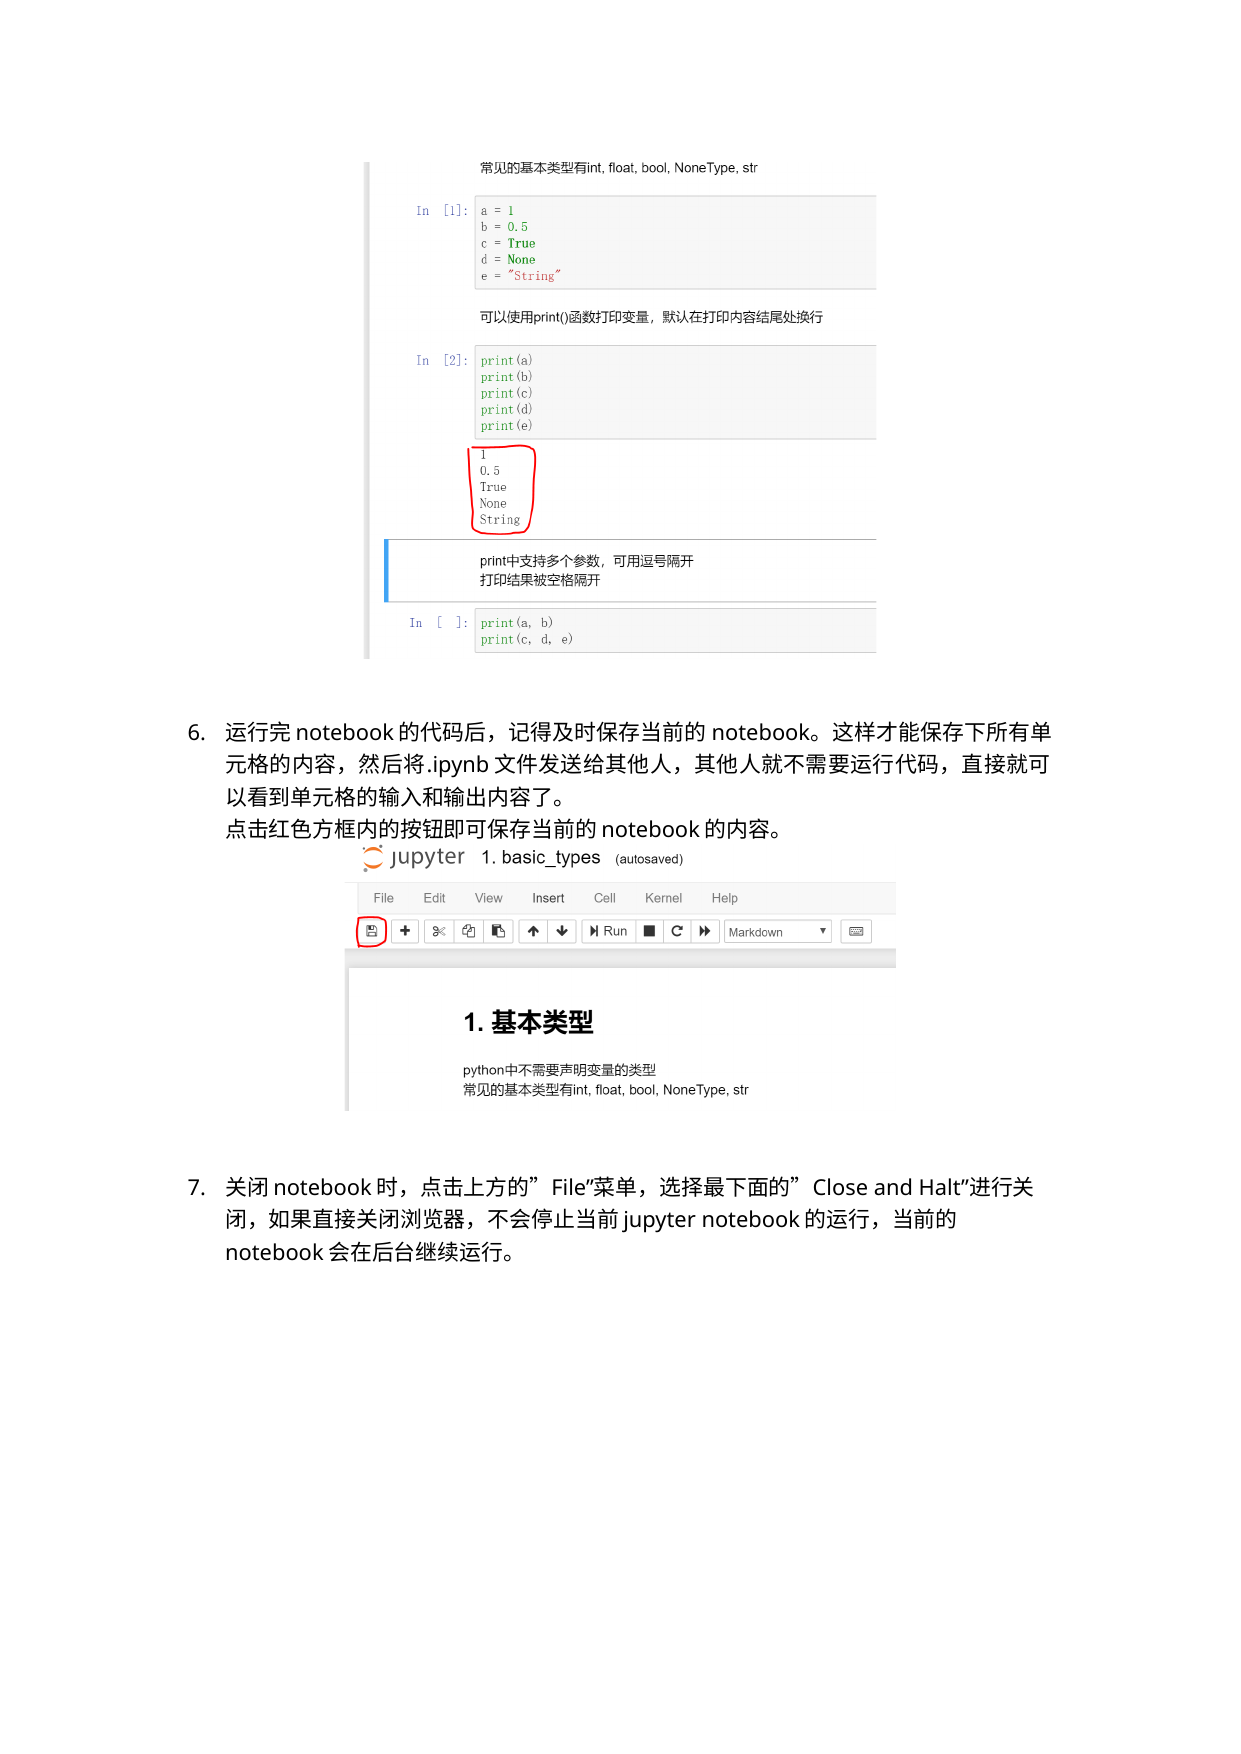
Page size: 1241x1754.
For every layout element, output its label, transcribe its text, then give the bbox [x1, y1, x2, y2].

list 点击红色方框内的按钮即可保存当前的notebook的内容。 [225, 812, 1053, 844]
list 关闭notebook时，点击上方的”File”菜单，选择最下面的”Close and Halt”进行关闭，如果直接关闭浏览器，不会停止当前jupyter notebook的运行，当前的notebook会在后台继续运行。 [187, 1169, 1053, 1267]
list 运行完notebook的代码后，记得及时保存当前的notebook。这样才能保存下所有单元格的内容，然后将.ipynb文件发送给其他人，其他人就不需要运行代码，直接就可以看到单元格的输入和输出内容了。 [187, 714, 1053, 812]
picture [363, 162, 877, 659]
picture [344, 844, 896, 1111]
